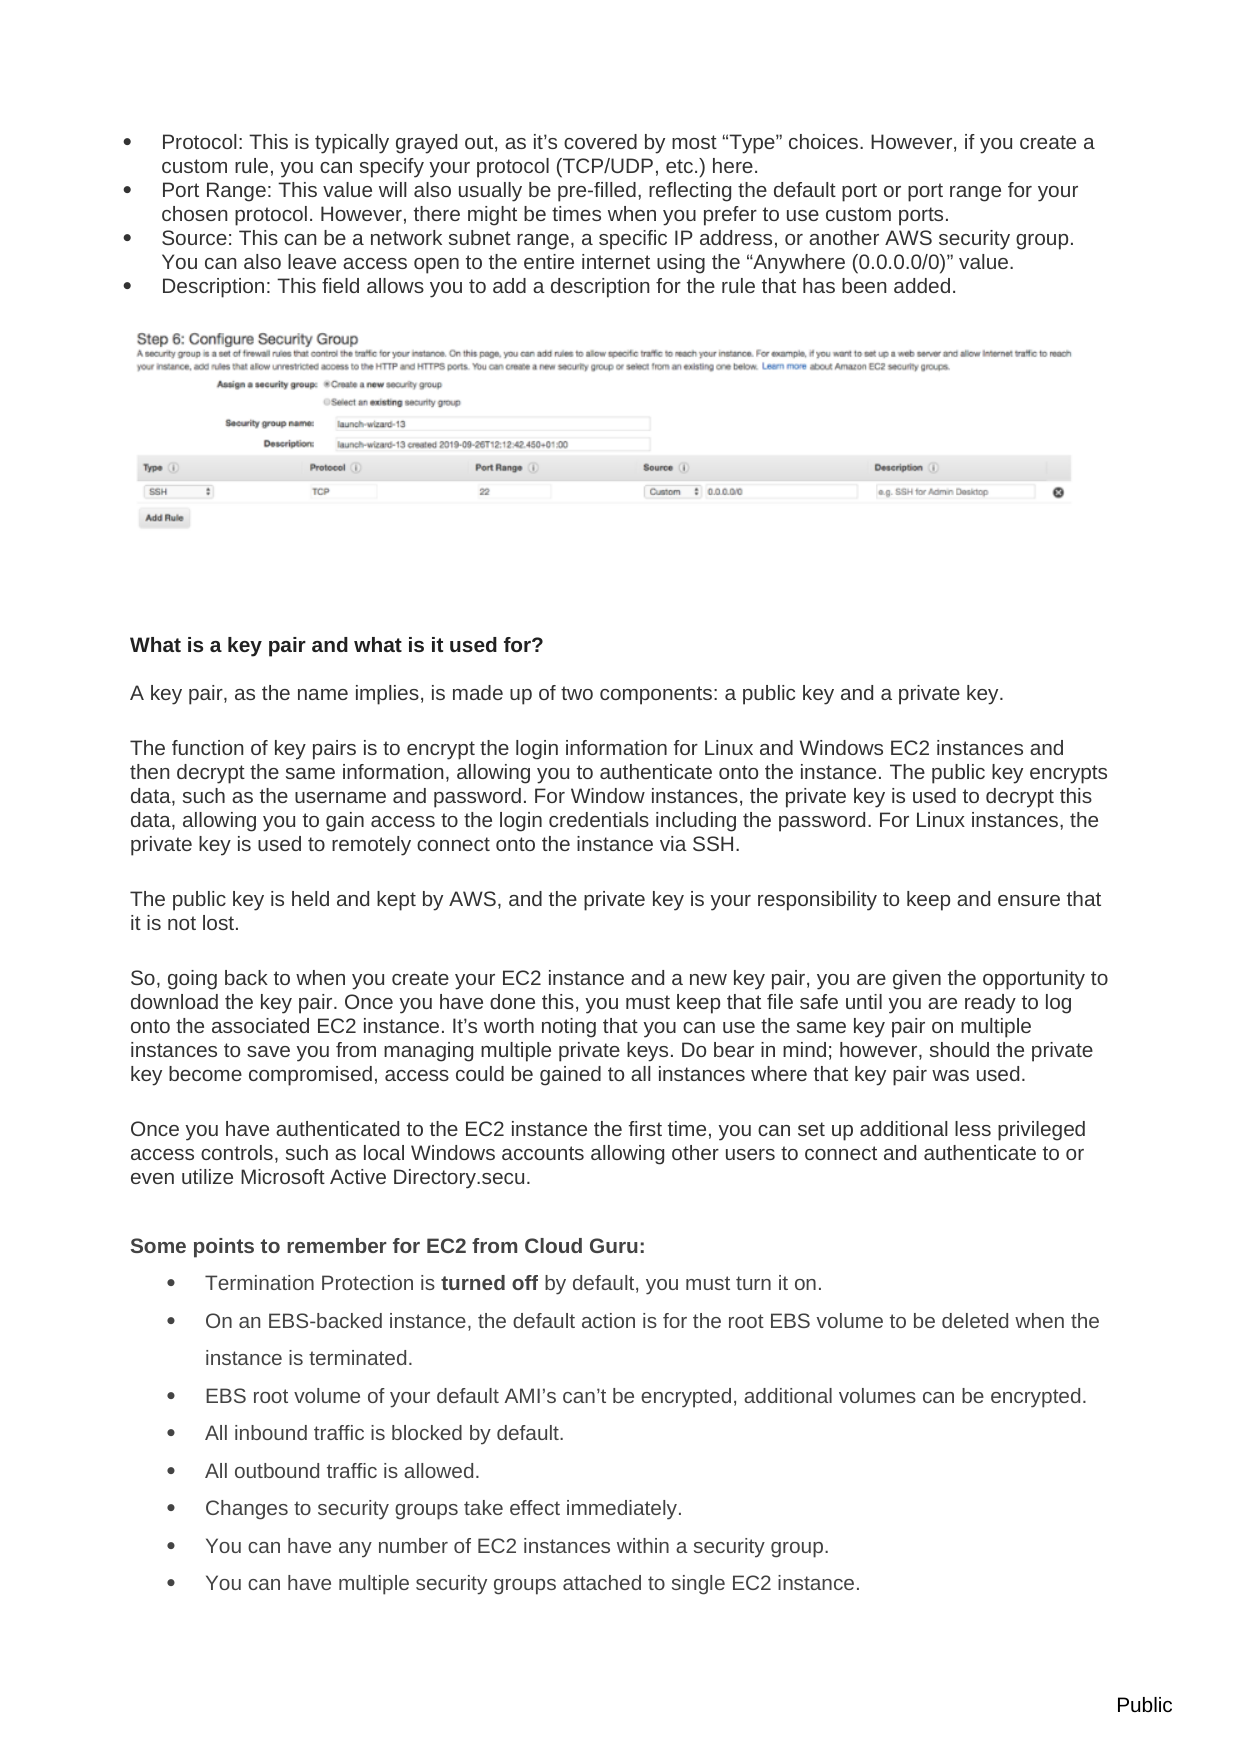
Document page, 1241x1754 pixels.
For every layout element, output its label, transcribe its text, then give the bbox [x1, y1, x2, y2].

list On an EBS-backed instance, the default action is for the root EBS volume to be deleted when the instance is terminated. [167, 1295, 1110, 1370]
text Some points to remember for EC2 from Cloud Guru: [130, 1220, 1110, 1258]
list Port Range: This value will also usually be pre-filled, reflecting the default port or port range for your chosen protocol. However, there might be times when you prefer to use custom ports. [124, 178, 1110, 226]
text The public key is held and kept by AWS, and the private key is your responsibility to keep and ensure that it is not lost. [130, 887, 1110, 935]
list Source: This can be a network subnet range, a specific IP address, or another AWS security group. You can also leave access open to the entire internet using the “Anywhere (0.0.0.0/0)” value. [124, 226, 1110, 274]
list All outbound traffic is allowed. [167, 1445, 1110, 1483]
list All inbound traffic is blocked by default. [167, 1408, 1110, 1445]
text So, going back to when you create your EC2 instance and a new key pair, you are given the opportunity to download the key pair. Once you have done this, you must keep that file safe until you are ready to log onto the associated EC2 instance. It’s worth noting that you can use the same key pair on multiple instances to save you from managing multiple private keys. Do bear in mind; however, should the private key become compromised, access could be gained to all instances where that key pair was used. [130, 966, 1110, 1086]
list Termination Protection is turned off by default, you must turn it on. [167, 1258, 1110, 1295]
text A key pair, as the name implies, is made up of two components: a public key and a private key. [130, 681, 1110, 704]
list You can have multiple security groups attached to single EC2 instance. [167, 1558, 1110, 1595]
subtitle What is a key pair and what is it used for? [130, 633, 1110, 657]
text The function of key pairs is to encrypt the login information for Linux and Windows EC2 instances and then decrypt the same information, allowing you to authenticate onto the instance. The public key encrypts data, such as the username and password. For Window instances, the private key is used to decrypt this data, allowing you to gain access to the login credentials including the password. For Linux instances, the private key is used to remotely connect onto the instance via SSH. [130, 736, 1110, 856]
picture [129, 327, 1105, 544]
list Description: This field allows you to add a description for the rule that has been added. [124, 274, 1110, 298]
list Changes to security groups take effect immediately. [167, 1483, 1110, 1520]
list Protocol: This is typically grayed out, as it’s covered by most “Type” choices. However, if you create a custom rule, you can specify your protocol (TCP/UDP, etc.) here. [124, 130, 1110, 178]
text Once you have authenticated to the EC2 instance the first time, you can set up additional less privileged access controls, such as local Windows accounts allowing other users to connect and authenticate to or even utilize Microsoft Active Directory.secu. [130, 1117, 1110, 1189]
list You can have any number of EC2 instances within a security group. [167, 1520, 1110, 1558]
list EBS root volume of your default AMI’s can’t be encrypted, additional volumes can be encrypted. [167, 1370, 1110, 1408]
